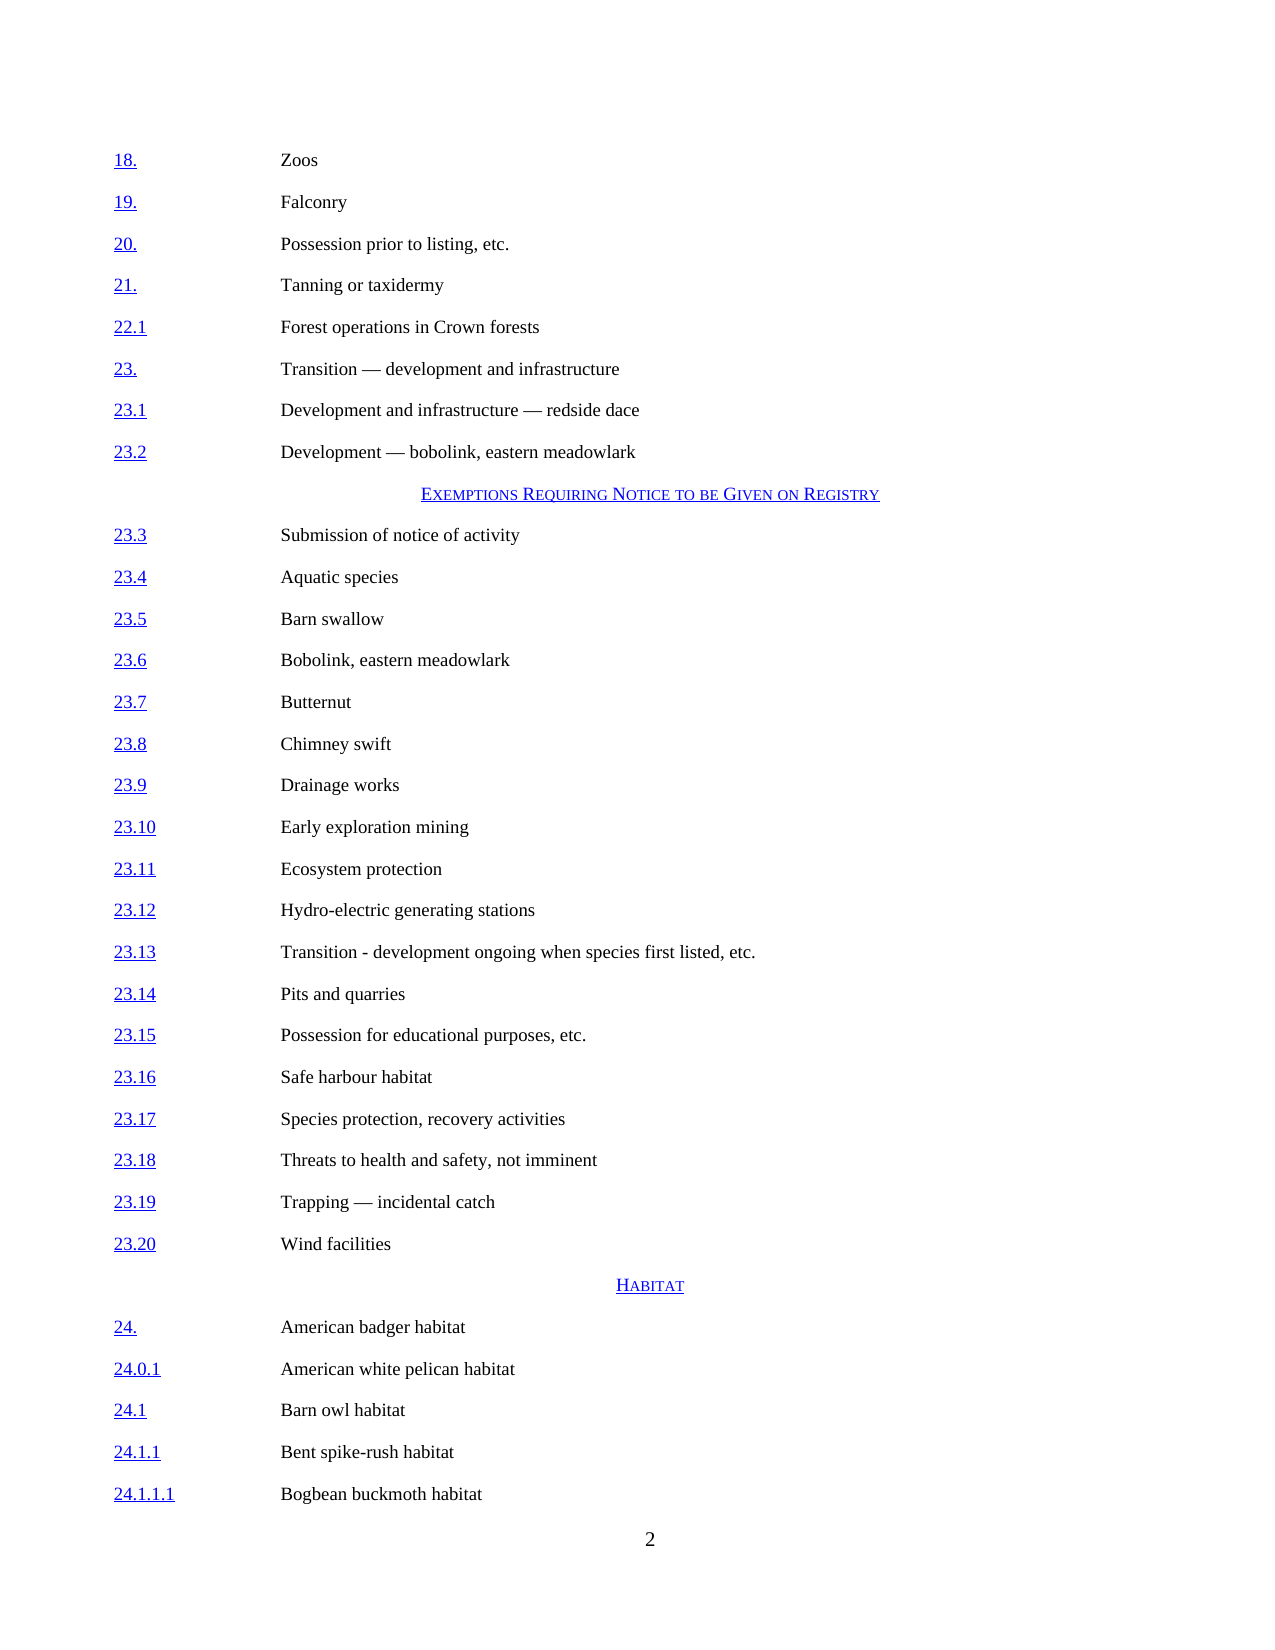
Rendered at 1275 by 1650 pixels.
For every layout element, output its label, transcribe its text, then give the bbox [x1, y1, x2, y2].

table_cell Butternut [280, 692, 1186, 733]
table_cell 22.1 [114, 317, 280, 358]
table_cell 23.12 [114, 900, 280, 942]
table_cell 23.5 [114, 608, 280, 650]
table_cell 23.14 [114, 983, 280, 1025]
table_cell 23. [114, 358, 280, 400]
table_cell Safe harbour habitat [280, 1067, 1186, 1108]
table_cell Wind facilities [280, 1233, 1186, 1275]
table_cell Submission of notice of activity [280, 525, 1186, 567]
table_cell Falconry [280, 192, 1186, 233]
table_cell Drainage works [280, 775, 1186, 817]
table_cell Exemptions Requiring Notice to be Given on Registry [114, 483, 1186, 525]
table_cell Barn owl habitat [280, 1400, 1186, 1442]
table_cell 24.1.1 [114, 1442, 280, 1483]
table_cell Zoos [280, 150, 1186, 192]
table_cell 23.6 [114, 650, 280, 692]
table_cell 23.11 [114, 858, 280, 900]
table_cell 24.1 [114, 1400, 280, 1442]
table_cell 23.4 [114, 567, 280, 608]
table_cell Trapping — incidental catch [280, 1192, 1186, 1233]
table_cell Hydro-electric generating stations [280, 900, 1186, 942]
table_cell 24.1.1.1 [114, 1483, 280, 1525]
table_cell Forest operations in Crown forests [280, 317, 1186, 358]
table_cell 19. [114, 192, 280, 233]
table_cell Possession prior to listing, etc. [280, 233, 1186, 275]
table_cell American badger habitat [280, 1317, 1186, 1358]
table_cell Development and infrastructure — redside dace [280, 400, 1186, 442]
table_cell 18. [114, 150, 280, 192]
table_cell 23.17 [114, 1108, 280, 1150]
table_cell 23.16 [114, 1067, 280, 1108]
table_cell Species protection, recovery activities [280, 1108, 1186, 1150]
table_cell 23.19 [114, 1192, 280, 1233]
table_cell 20. [114, 233, 280, 275]
table_cell Barn swallow [280, 608, 1186, 650]
table_cell Chimney swift [280, 733, 1186, 775]
table_cell Ecosystem protection [280, 858, 1186, 900]
table_cell American white pelican habitat [280, 1358, 1186, 1400]
table_cell 24. [114, 1317, 280, 1358]
table_cell Bobolink, eastern meadowlark [280, 650, 1186, 692]
table_cell Transition — development and infrastructure [280, 358, 1186, 400]
table_cell Development — bobolink, eastern meadowlark [280, 442, 1186, 483]
table_cell 23.3 [114, 525, 280, 567]
table_cell Aquatic species [280, 567, 1186, 608]
table_cell Bent spike-rush habitat [280, 1442, 1186, 1483]
table_cell 23.8 [114, 733, 280, 775]
table_cell Threats to health and safety, not imminent [280, 1150, 1186, 1192]
table_cell 23.20 [114, 1233, 280, 1275]
table_cell Tanning or taxidermy [280, 275, 1186, 317]
table_cell 23.2 [114, 442, 280, 483]
table_cell 23.1 [114, 400, 280, 442]
table_cell 23.15 [114, 1025, 280, 1067]
table_cell 23.9 [114, 775, 280, 817]
table_cell 23.10 [114, 817, 280, 858]
table_cell Possession for educational purposes, etc. [280, 1025, 1186, 1067]
table_cell 21. [114, 275, 280, 317]
table_cell 24.0.1 [114, 1358, 280, 1400]
table_cell Bogbean buckmoth habitat [280, 1483, 1186, 1525]
table_cell Habitat [114, 1275, 1186, 1317]
table_cell Transition - development ongoing when species first listed, etc. [280, 942, 1186, 983]
table_cell Early exploration mining [280, 817, 1186, 858]
table_cell 23.13 [114, 942, 280, 983]
table_cell 23.18 [114, 1150, 280, 1192]
table_cell Pits and quarries [280, 983, 1186, 1025]
table_cell 23.7 [114, 692, 280, 733]
